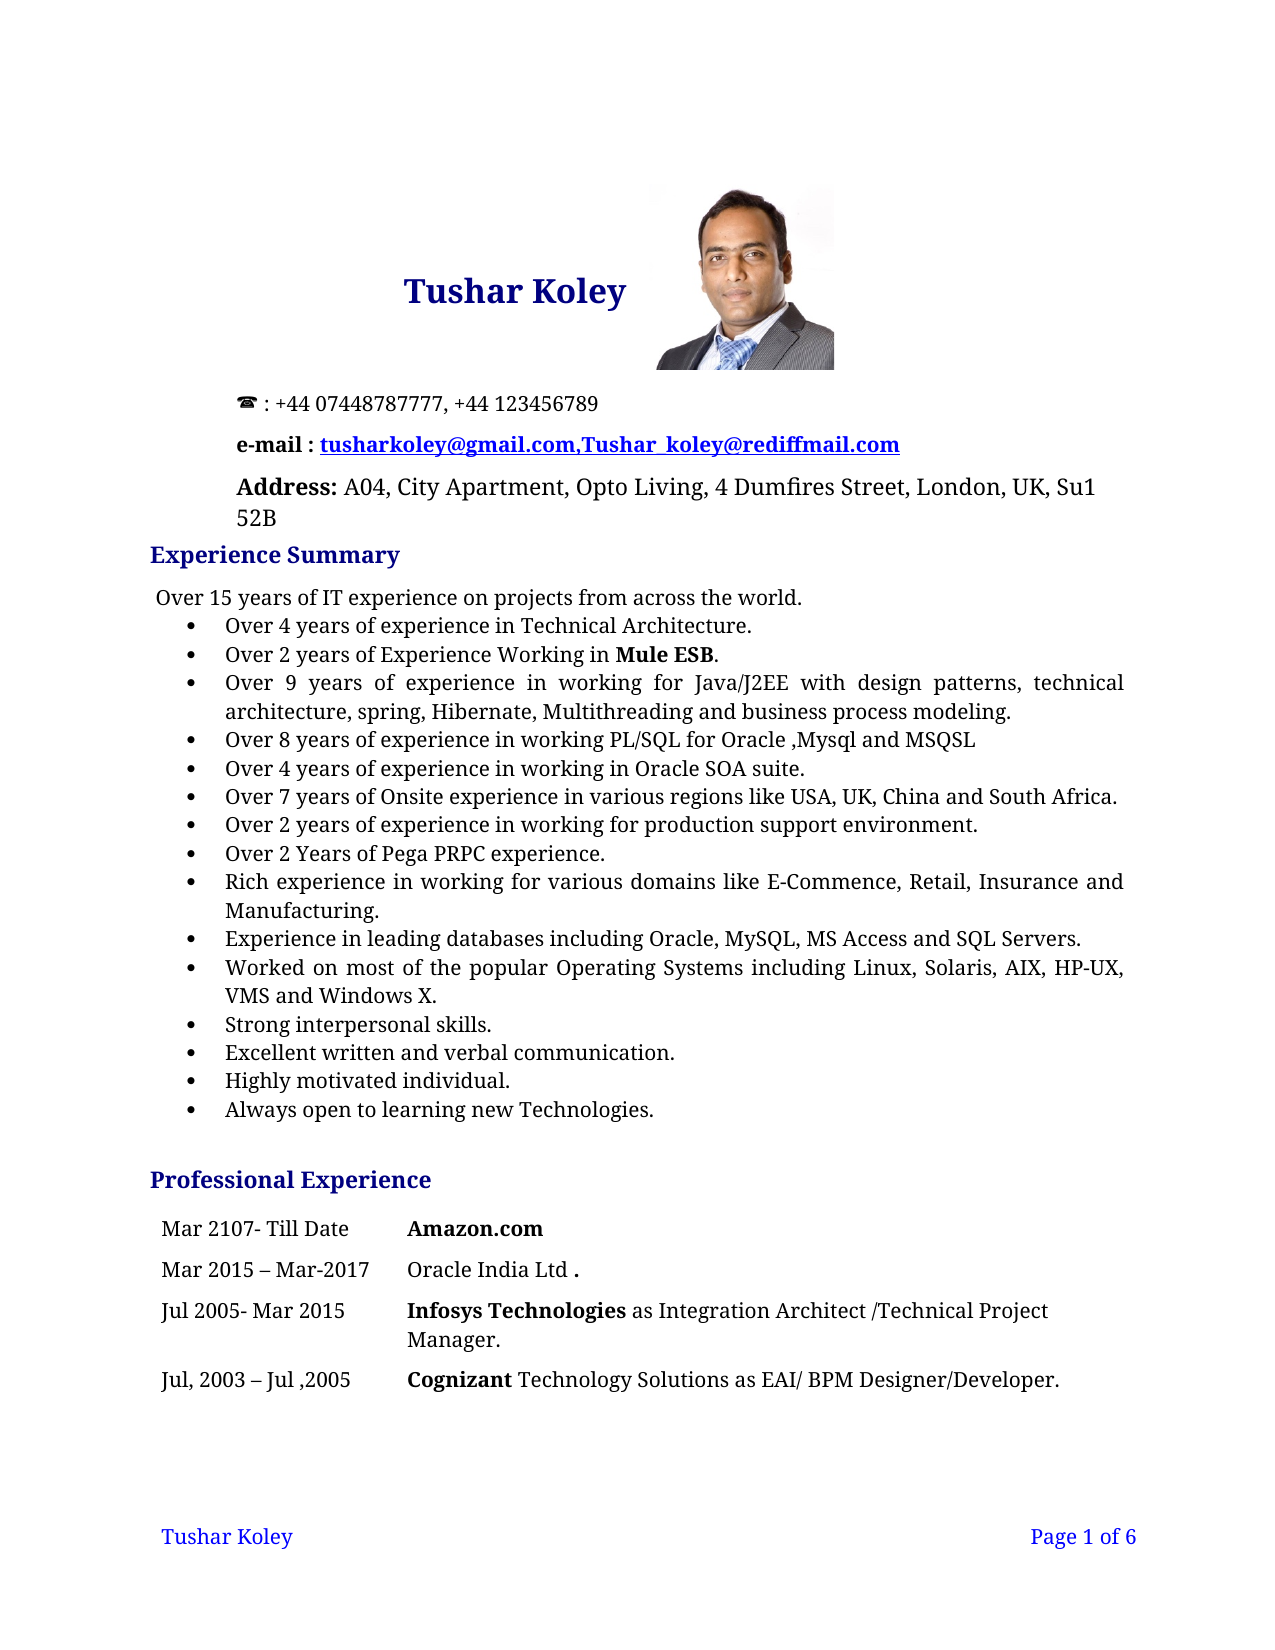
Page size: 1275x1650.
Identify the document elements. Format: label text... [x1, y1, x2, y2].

list Excellent written and verbal communication. [187, 1038, 1125, 1067]
picture [648, 184, 835, 370]
list Strong interpersonal skills. [187, 1010, 1125, 1038]
list Over 9 years of experience in working for Java/J2EE with design patterns, technical architecture, spring, Hibernate, Multithreading and business process modeling. [187, 668, 1125, 725]
list Over 8 years of experience in working PL/SQL for Oracle ,Mysql and MSQSL [187, 725, 1125, 754]
list Highly motivated individual. [187, 1067, 1125, 1095]
list Over 4 years of experience in working in Oracle SOA suite. [187, 754, 1125, 782]
table_cell Jul, 2003 – Jul ,2005 [150, 1359, 396, 1400]
text Experience Summary [150, 539, 1125, 571]
list Over 4 years of experience in Technical Architecture. [187, 612, 1125, 640]
table_cell Jul 2005- Mar 2015 [150, 1290, 396, 1359]
table_header [638, 160, 1125, 382]
table_header Tushar Koley [150, 160, 638, 382]
list Worked on most of the popular Operating Systems including Linux, Solaris, AIX, HP-UX, VMS and Windows X. [187, 953, 1125, 1010]
list Over 7 years of Onsite experience in various regions like USA, UK, China and South Africa. [187, 782, 1125, 811]
list Over 2 years of Experience Working in Mule ESB. [187, 640, 1125, 668]
table_header Mar 2107- Till Date [150, 1208, 396, 1249]
text Over 15 years of IT experience on projects from across the world. [150, 583, 1125, 612]
table_cell Cognizant Technology Solutions as EAI/ BPM Designer/Developer. [396, 1359, 1146, 1400]
list Over 2 Years of Pega PRPC experience. [187, 839, 1125, 867]
list Always open to learning new Technologies. [187, 1095, 1125, 1123]
list Over 2 years of experience in working for production support environment. [187, 811, 1125, 839]
table_cell : +44 07448787777, +44 123456789 e-mail : tusharkoley@gmail.com,Tushar_koley@rediffmail.com Address: A04, City Apartment, Opto Living, 4 Dumfires Street, London, UK, Su1 52B [150, 383, 1125, 539]
text Professional Experience [150, 1164, 1125, 1196]
table_cell Oracle India Ltd . [396, 1249, 1146, 1290]
table_header Amazon.com [396, 1208, 1146, 1249]
table_cell Mar 2015 – Mar-2017 [150, 1249, 396, 1290]
list Rich experience in working for various domains like E-Commence, Retail, Insurance and Manufacturing. [187, 867, 1125, 924]
table_cell Infosys Technologies as Integration Architect /Technical Project Manager. [396, 1290, 1146, 1359]
list Experience in leading databases including Oracle, MySQL, MS Access and SQL Servers. [187, 924, 1125, 953]
